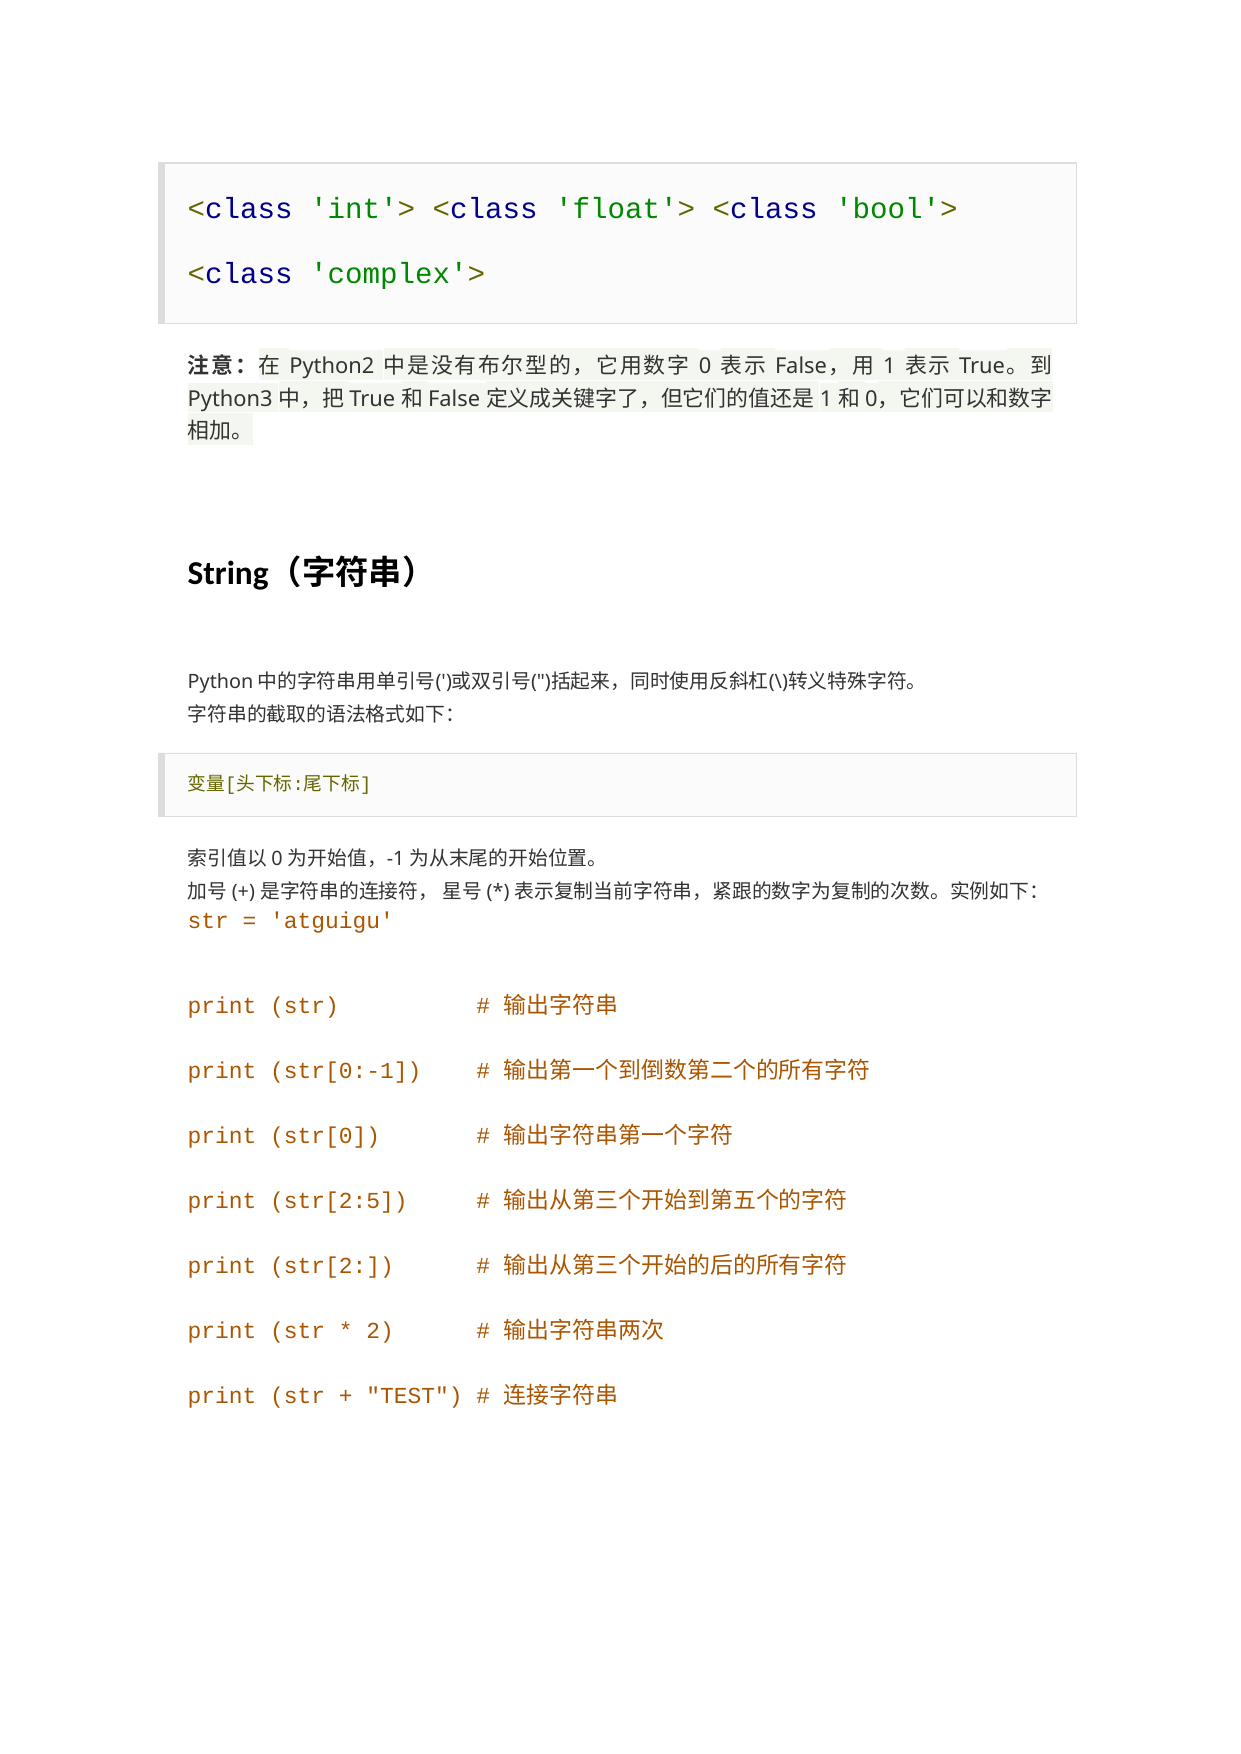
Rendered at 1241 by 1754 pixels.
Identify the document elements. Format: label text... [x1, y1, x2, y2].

text print (str[0:-1]) # 输出第一个到倒数第二个的所有字符 [187, 1036, 1053, 1101]
subtitle String（字符串） [187, 537, 1053, 602]
text 注意：在 Python2 中是没有布尔型的，它用数字 0 表示 False，用 1 表示 True。到 Python3 中，把 True 和 False 定义成关键字了，但它们的值还是 1 和 0，它们可以和数字相加。 [187, 348, 1053, 445]
text 索引值以 0 为开始值，-1 为从末尾的开始位置。 [187, 841, 1053, 873]
text 变量[头下标:尾下标] [165, 754, 1076, 816]
text <class 'int'> <class 'float'> <class 'bool'> <class 'complex'> [165, 164, 1076, 323]
text str = 'atguigu' [187, 906, 1053, 938]
text print (str[2:]) # 输出从第三个开始的后的所有字符 [187, 1231, 1053, 1296]
text print (str[2:5]) # 输出从第三个开始到第五个的字符 [187, 1166, 1053, 1231]
text Python中的字符串用单引号(')或双引号(")括起来，同时使用反斜杠(\)转义特殊字符。 [187, 664, 1053, 697]
text print (str) # 输出字符串 [187, 971, 1053, 1036]
text print (str + "TEST") # 连接字符串 [187, 1361, 1053, 1426]
text 字符串的截取的语法格式如下： [187, 697, 1053, 729]
text print (str * 2) # 输出字符串两次 [187, 1296, 1053, 1361]
text print (str[0]) # 输出字符串第一个字符 [187, 1101, 1053, 1166]
text 加号 (+) 是字符串的连接符， 星号 (*) 表示复制当前字符串，紧跟的数字为复制的次数。实例如下： [187, 873, 1053, 906]
